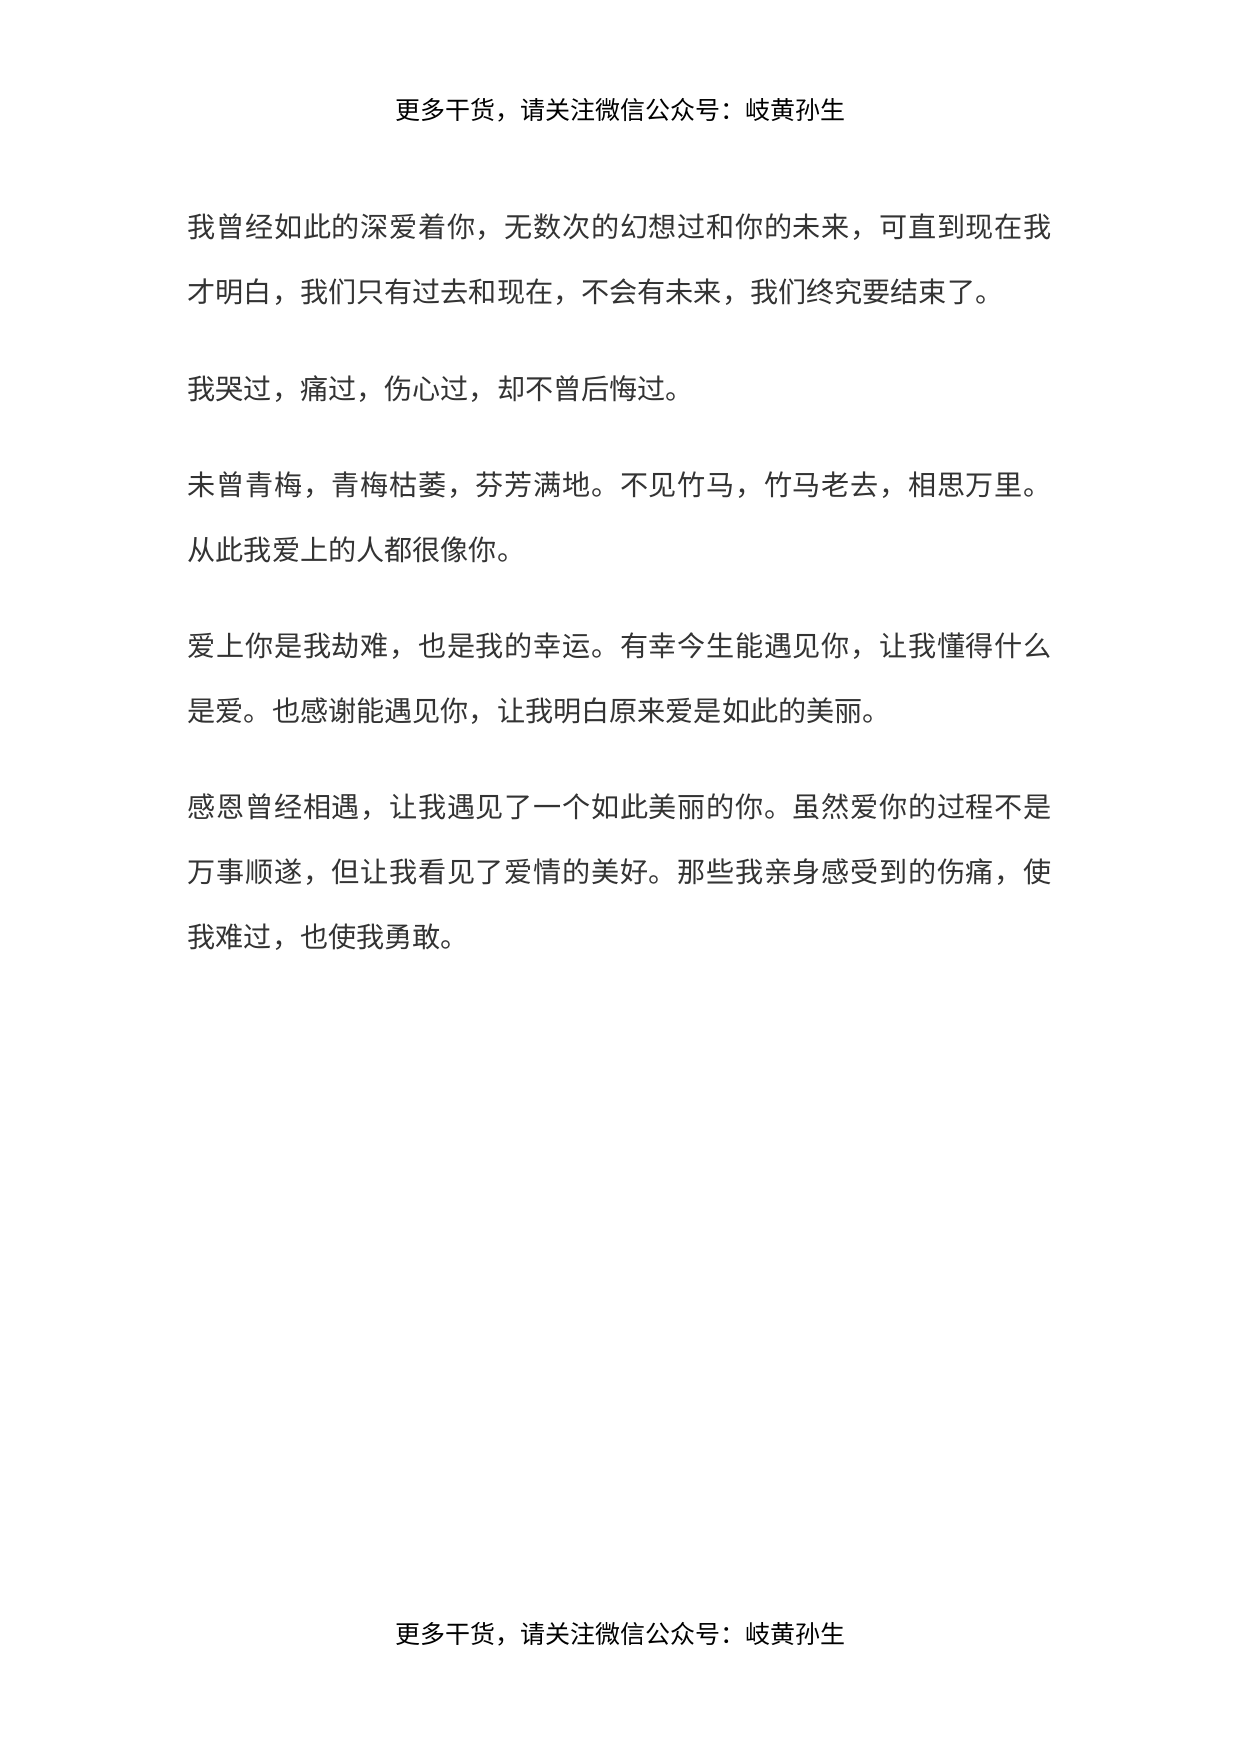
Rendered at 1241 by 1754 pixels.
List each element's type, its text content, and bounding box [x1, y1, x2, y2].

text 我哭过，痛过，伤心过，却不曾后悔过。 [187, 354, 1053, 419]
text 爱上你是我劫难，也是我的幸运。有幸今生能遇见你，让我懂得什么是爱。也感谢能遇见你，让我明白原来爱是如此的美丽。 [187, 612, 1053, 742]
text 未曾青梅，青梅枯萎，芬芳满地。不见竹马，竹马老去，相思万里。从此我爱上的人都很像你。 [187, 451, 1053, 581]
text 我曾经如此的深爱着你，无数次的幻想过和你的未来，可直到现在我才明白，我们只有过去和现在，不会有未来，我们终究要结束了。 [187, 193, 1053, 323]
text 感恩曾经相遇，让我遇见了一个如此美丽的你。虽然爱你的过程不是万事顺遂，但让我看见了爱情的美好。那些我亲身感受到的伤痛，使我难过，也使我勇敢。 [187, 773, 1053, 968]
